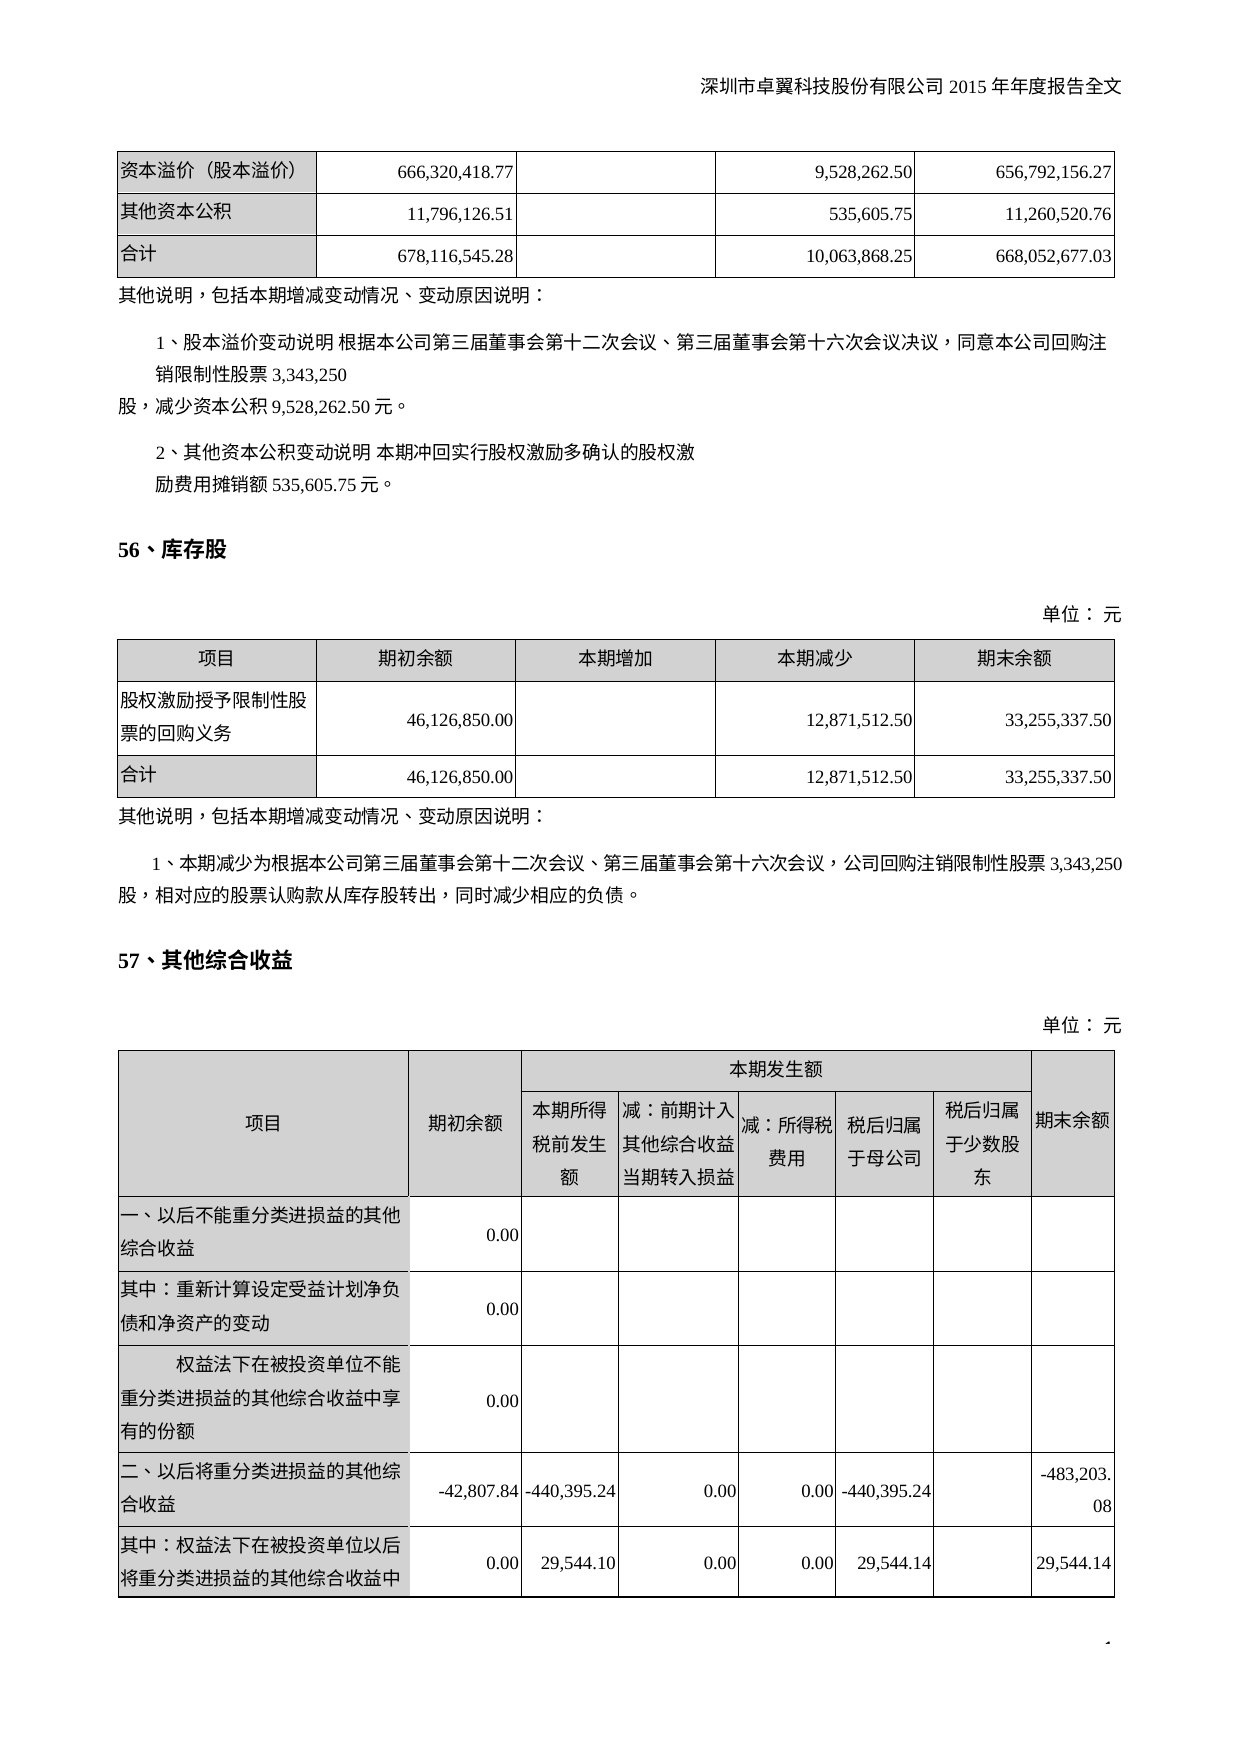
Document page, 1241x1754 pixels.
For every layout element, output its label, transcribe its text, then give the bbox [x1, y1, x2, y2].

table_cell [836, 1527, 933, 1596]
text 1、股本溢价变动说明 根据本公司第三届董事会第十二次会议、第三届董事会第十六次会议决议，同意本公司回购注销限制性股票3,343,250 [156, 329, 1114, 386]
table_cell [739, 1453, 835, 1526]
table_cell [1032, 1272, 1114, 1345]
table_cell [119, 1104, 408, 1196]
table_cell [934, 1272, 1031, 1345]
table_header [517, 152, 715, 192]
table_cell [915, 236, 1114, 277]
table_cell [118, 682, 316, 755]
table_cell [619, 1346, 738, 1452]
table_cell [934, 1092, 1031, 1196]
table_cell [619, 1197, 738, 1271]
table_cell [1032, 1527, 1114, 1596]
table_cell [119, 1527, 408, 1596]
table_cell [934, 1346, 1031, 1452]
text 单位： 元 [102, 602, 1122, 627]
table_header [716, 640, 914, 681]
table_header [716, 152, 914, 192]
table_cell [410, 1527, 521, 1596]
text 其他说明，包括本期增减变动情况、变动原因说明： [118, 283, 1122, 308]
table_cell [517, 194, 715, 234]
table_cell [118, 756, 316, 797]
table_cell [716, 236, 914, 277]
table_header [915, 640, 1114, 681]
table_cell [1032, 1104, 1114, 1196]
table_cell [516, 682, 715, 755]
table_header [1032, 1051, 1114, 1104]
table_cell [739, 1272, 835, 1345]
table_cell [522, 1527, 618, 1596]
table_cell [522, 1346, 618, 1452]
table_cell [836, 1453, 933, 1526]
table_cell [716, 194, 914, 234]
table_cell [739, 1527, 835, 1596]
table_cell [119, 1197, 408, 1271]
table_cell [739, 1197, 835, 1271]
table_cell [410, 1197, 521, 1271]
text 股，相对应的股票认购款从库存股转出，同时减少相应的负债。 [118, 882, 1122, 907]
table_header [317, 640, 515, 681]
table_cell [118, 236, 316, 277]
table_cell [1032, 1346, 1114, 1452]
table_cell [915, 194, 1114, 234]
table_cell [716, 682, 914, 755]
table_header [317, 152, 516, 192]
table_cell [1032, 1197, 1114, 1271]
text 其他说明，包括本期增减变动情况、变动原因说明： [118, 803, 1122, 829]
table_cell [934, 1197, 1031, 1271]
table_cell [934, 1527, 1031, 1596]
subtitle 57、其他综合收益 [118, 946, 1122, 975]
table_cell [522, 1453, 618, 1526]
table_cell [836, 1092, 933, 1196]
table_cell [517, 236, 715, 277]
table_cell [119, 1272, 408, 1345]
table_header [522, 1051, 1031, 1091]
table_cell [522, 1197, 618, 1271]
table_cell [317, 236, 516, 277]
text 2、其他资本公积变动说明 本期冲回实行股权激励多确认的股权激励费用摊销额535,605.75元。 [156, 439, 711, 496]
text 1、本期减少为根据本公司第三届董事会第十二次会议、第三届董事会第十六次会议，公司回购注销限制性股票3,343,250 [102, 850, 1122, 876]
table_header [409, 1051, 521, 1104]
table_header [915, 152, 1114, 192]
text 股，减少资本公积9,528,262.50元。 [118, 394, 1122, 419]
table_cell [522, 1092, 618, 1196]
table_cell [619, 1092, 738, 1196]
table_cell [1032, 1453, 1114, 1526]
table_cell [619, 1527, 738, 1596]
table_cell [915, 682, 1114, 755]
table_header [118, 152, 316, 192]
text 单位： 元 [102, 1012, 1122, 1038]
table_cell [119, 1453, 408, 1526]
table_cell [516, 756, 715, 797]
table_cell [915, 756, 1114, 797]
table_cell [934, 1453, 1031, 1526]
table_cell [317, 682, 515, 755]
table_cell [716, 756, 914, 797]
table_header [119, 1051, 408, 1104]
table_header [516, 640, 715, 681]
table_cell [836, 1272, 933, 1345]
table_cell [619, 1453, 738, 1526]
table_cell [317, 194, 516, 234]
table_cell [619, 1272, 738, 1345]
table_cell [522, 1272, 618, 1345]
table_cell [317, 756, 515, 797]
subtitle 56、库存股 [118, 534, 1122, 564]
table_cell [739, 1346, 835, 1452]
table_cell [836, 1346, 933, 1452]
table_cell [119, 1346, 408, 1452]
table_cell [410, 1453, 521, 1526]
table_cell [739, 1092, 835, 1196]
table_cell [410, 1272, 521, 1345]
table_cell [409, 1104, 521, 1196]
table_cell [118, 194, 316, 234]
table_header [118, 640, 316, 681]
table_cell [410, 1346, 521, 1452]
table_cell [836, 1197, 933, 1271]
